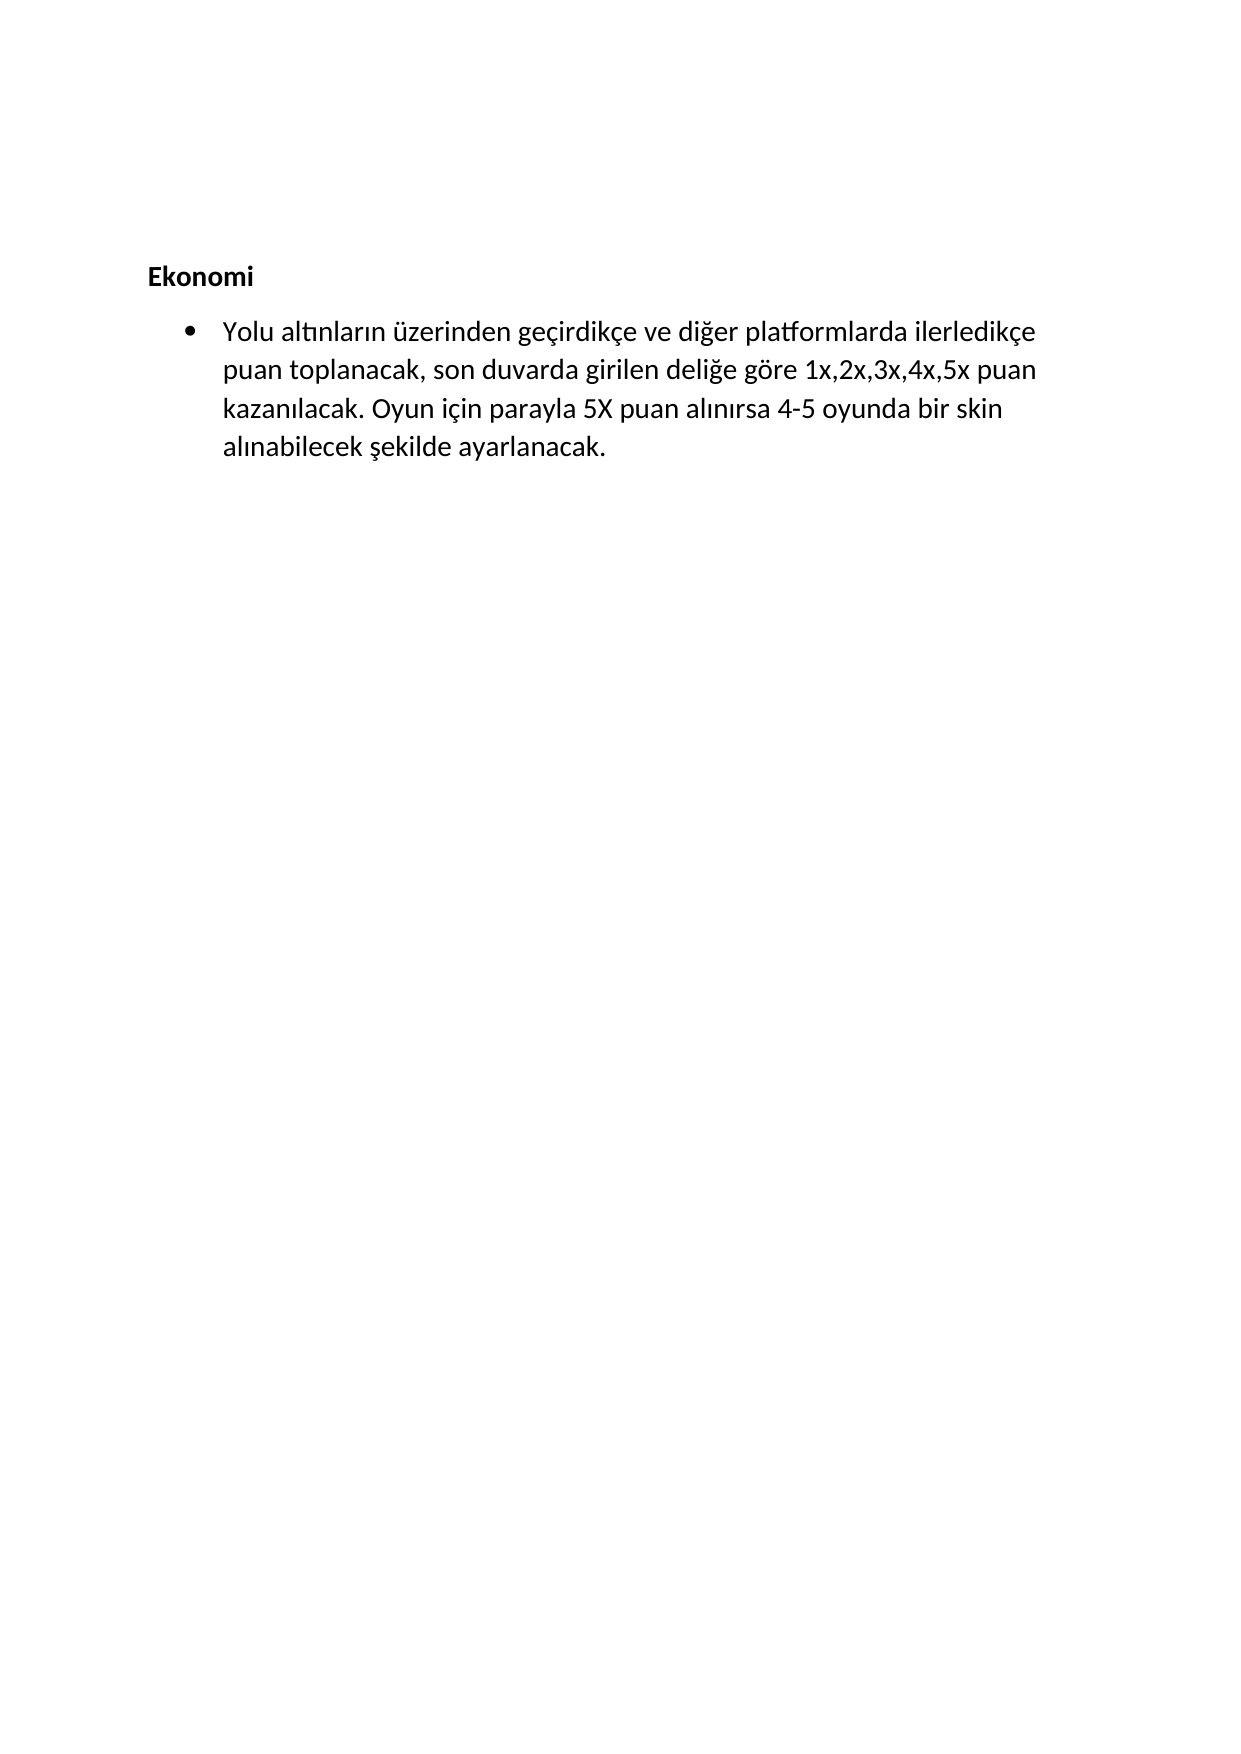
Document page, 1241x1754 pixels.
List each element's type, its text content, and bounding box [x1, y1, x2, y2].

list Yolu altınların üzerinden geçirdikçe ve diğer platformlarda ilerledikçe puan toplanacak, son duvarda girilen deliğe göre 1x,2x,3x,4x,5x puan kazanılacak. Oyun için parayla 5X puan alınırsa 4-5 oyunda bir skin alınabilecek şekilde ayarlanacak. [185, 313, 1093, 464]
text Ekonomi [148, 258, 1093, 293]
